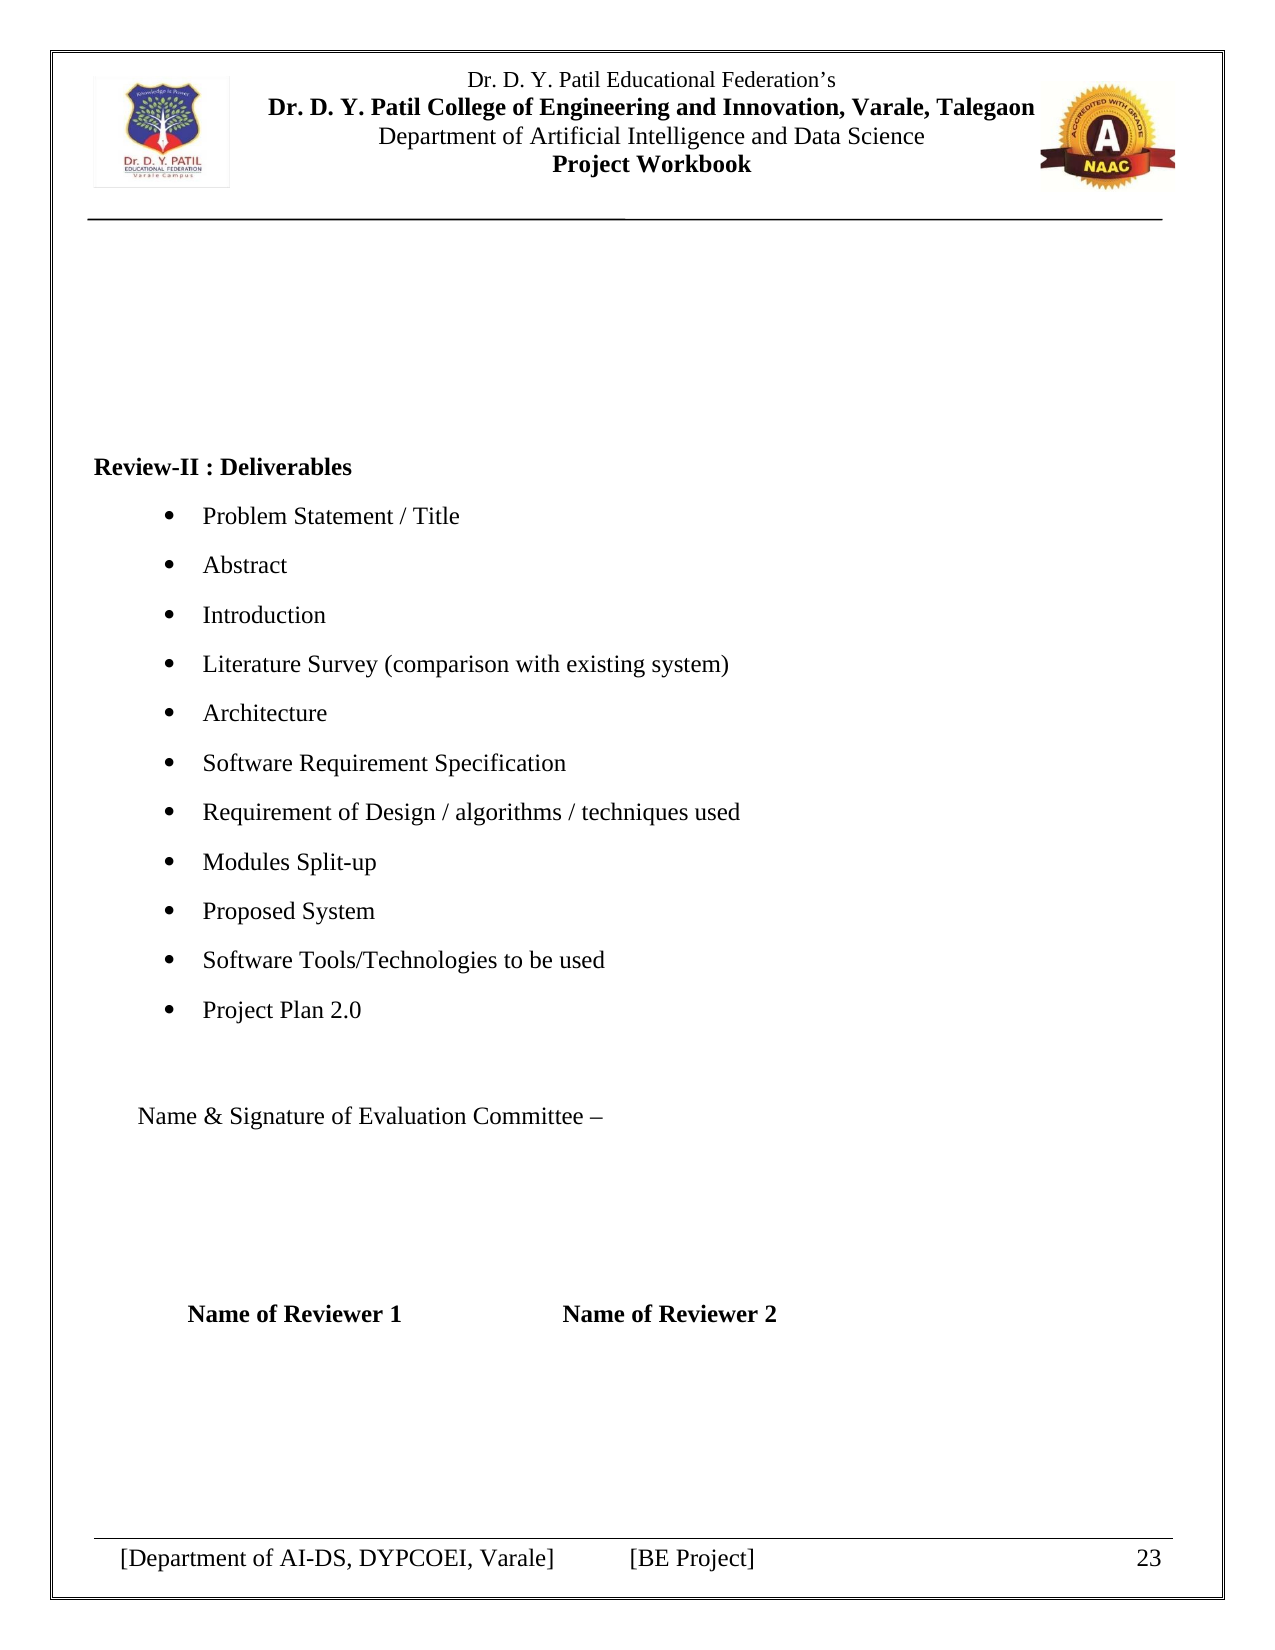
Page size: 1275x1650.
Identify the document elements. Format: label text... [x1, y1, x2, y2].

list Software Tools/Technologies to be used [165, 945, 1181, 974]
list Requirement of Design / algorithms / techniques used [165, 797, 1181, 826]
text Name & Signature of Evaluation Committee – [94, 1101, 1181, 1130]
list Literature Survey (comparison with existing system) [165, 649, 1181, 678]
picture [1040, 81, 1175, 192]
list Proposed System [165, 896, 1181, 925]
list Abstract [165, 550, 1181, 579]
list Problem Statement / Title [165, 501, 1181, 530]
list Modules Split-up [165, 847, 1181, 875]
text Review-II : Deliverables [94, 452, 1181, 480]
list Introduction [165, 600, 1181, 628]
list Project Plan 2.0 [165, 995, 1181, 1023]
picture [93, 76, 230, 188]
text Name of Reviewer 1 Name of Reviewer 2 [187, 1299, 1181, 1328]
list Software Requirement Specification [165, 748, 1181, 777]
list Architecture [165, 698, 1181, 727]
